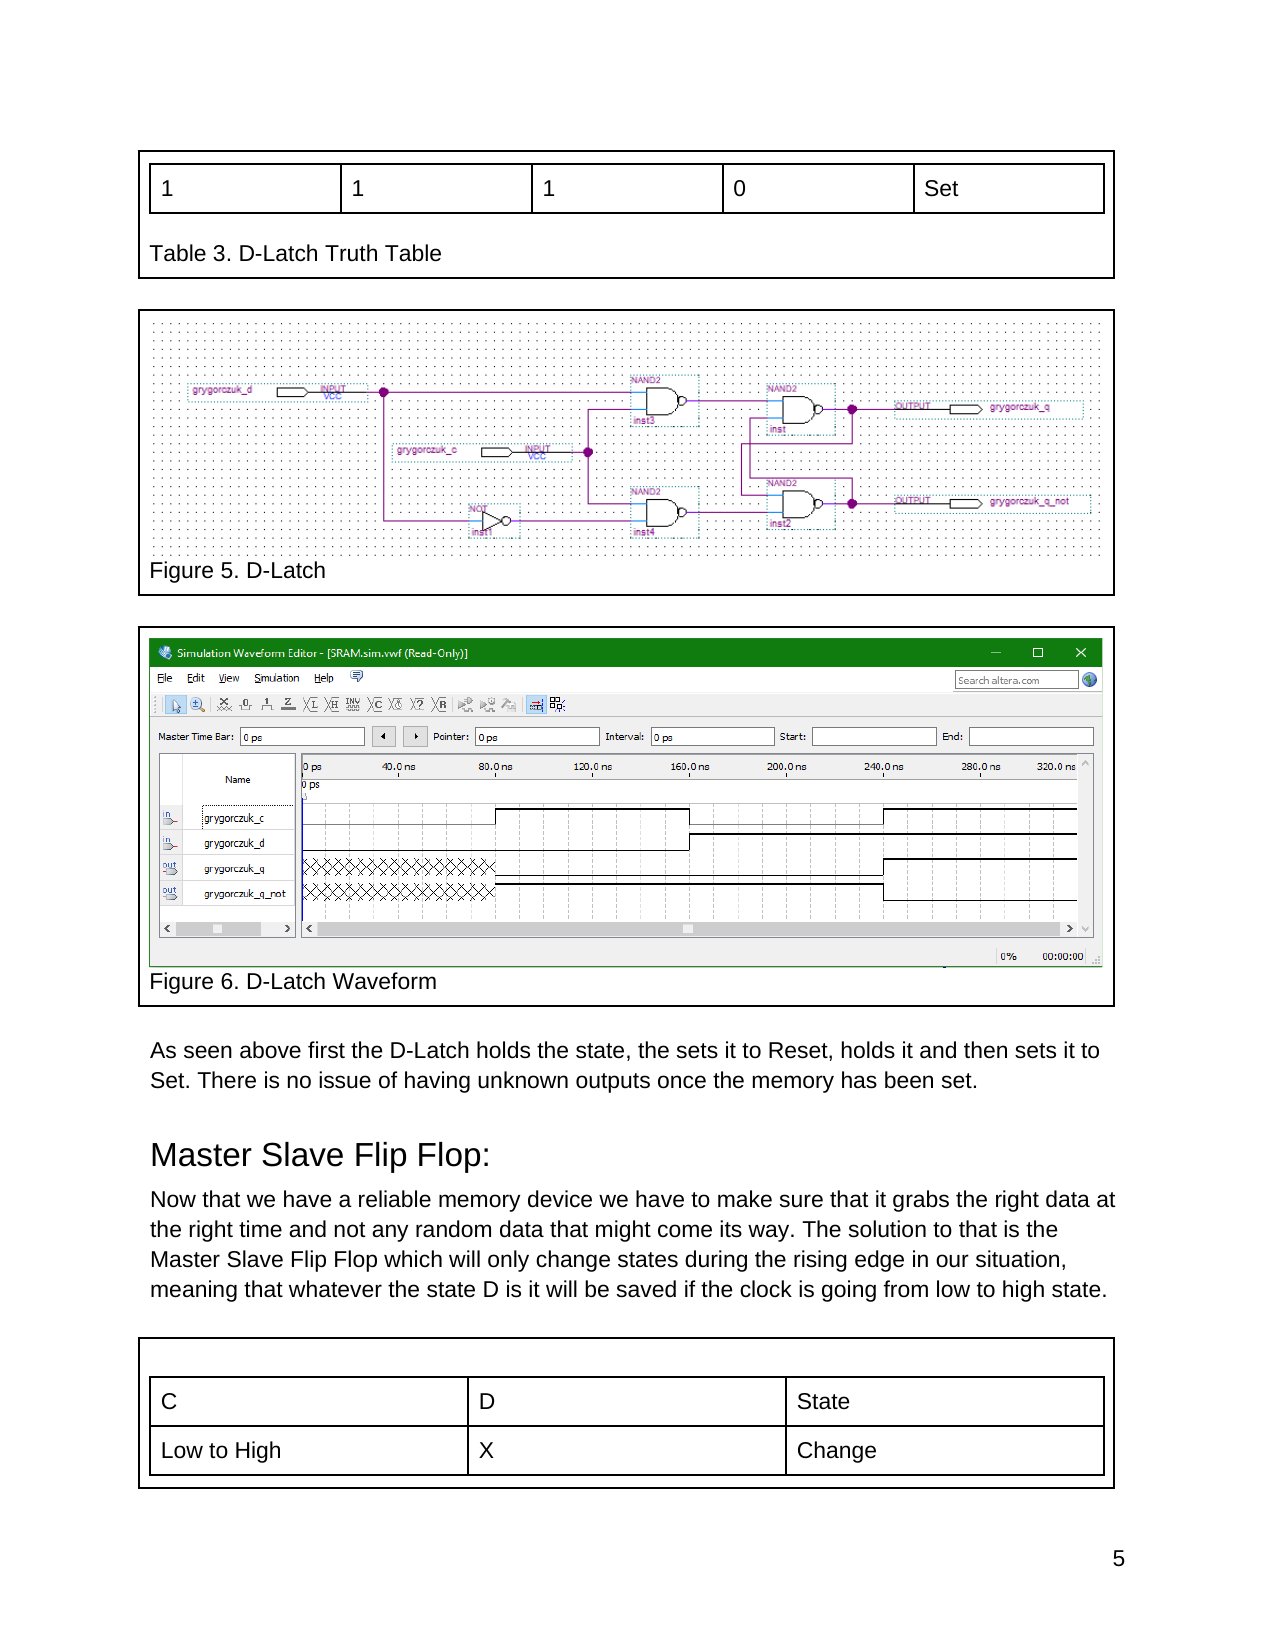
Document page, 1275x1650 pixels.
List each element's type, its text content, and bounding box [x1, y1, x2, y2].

text Now that we have a reliable memory device we have to make sure that it grabs the right data at the right time and not any random data that might come its way. The solution to that is the Master Slave Flip Flop which will only change states during the rising edge in our situation, meaning that whatever the state D is it will be saved if the clock is going from low to high state. [150, 1186, 1125, 1303]
table_header Figure 5. D-Latch [140, 311, 1113, 594]
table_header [140, 152, 1113, 277]
picture [149, 638, 1103, 968]
subtitle Master Slave Flip Flop: [150, 1135, 1125, 1173]
text As seen above first the D-Latch holds the state, the sets it to Reset, holds it and then sets it to Set. There is no issue of having unknown outputs once the memory has been set. [150, 1037, 1125, 1093]
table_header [140, 1339, 1113, 1487]
picture [149, 321, 1103, 558]
table_header Figure 6. D-Latch Waveform [140, 628, 1113, 1005]
